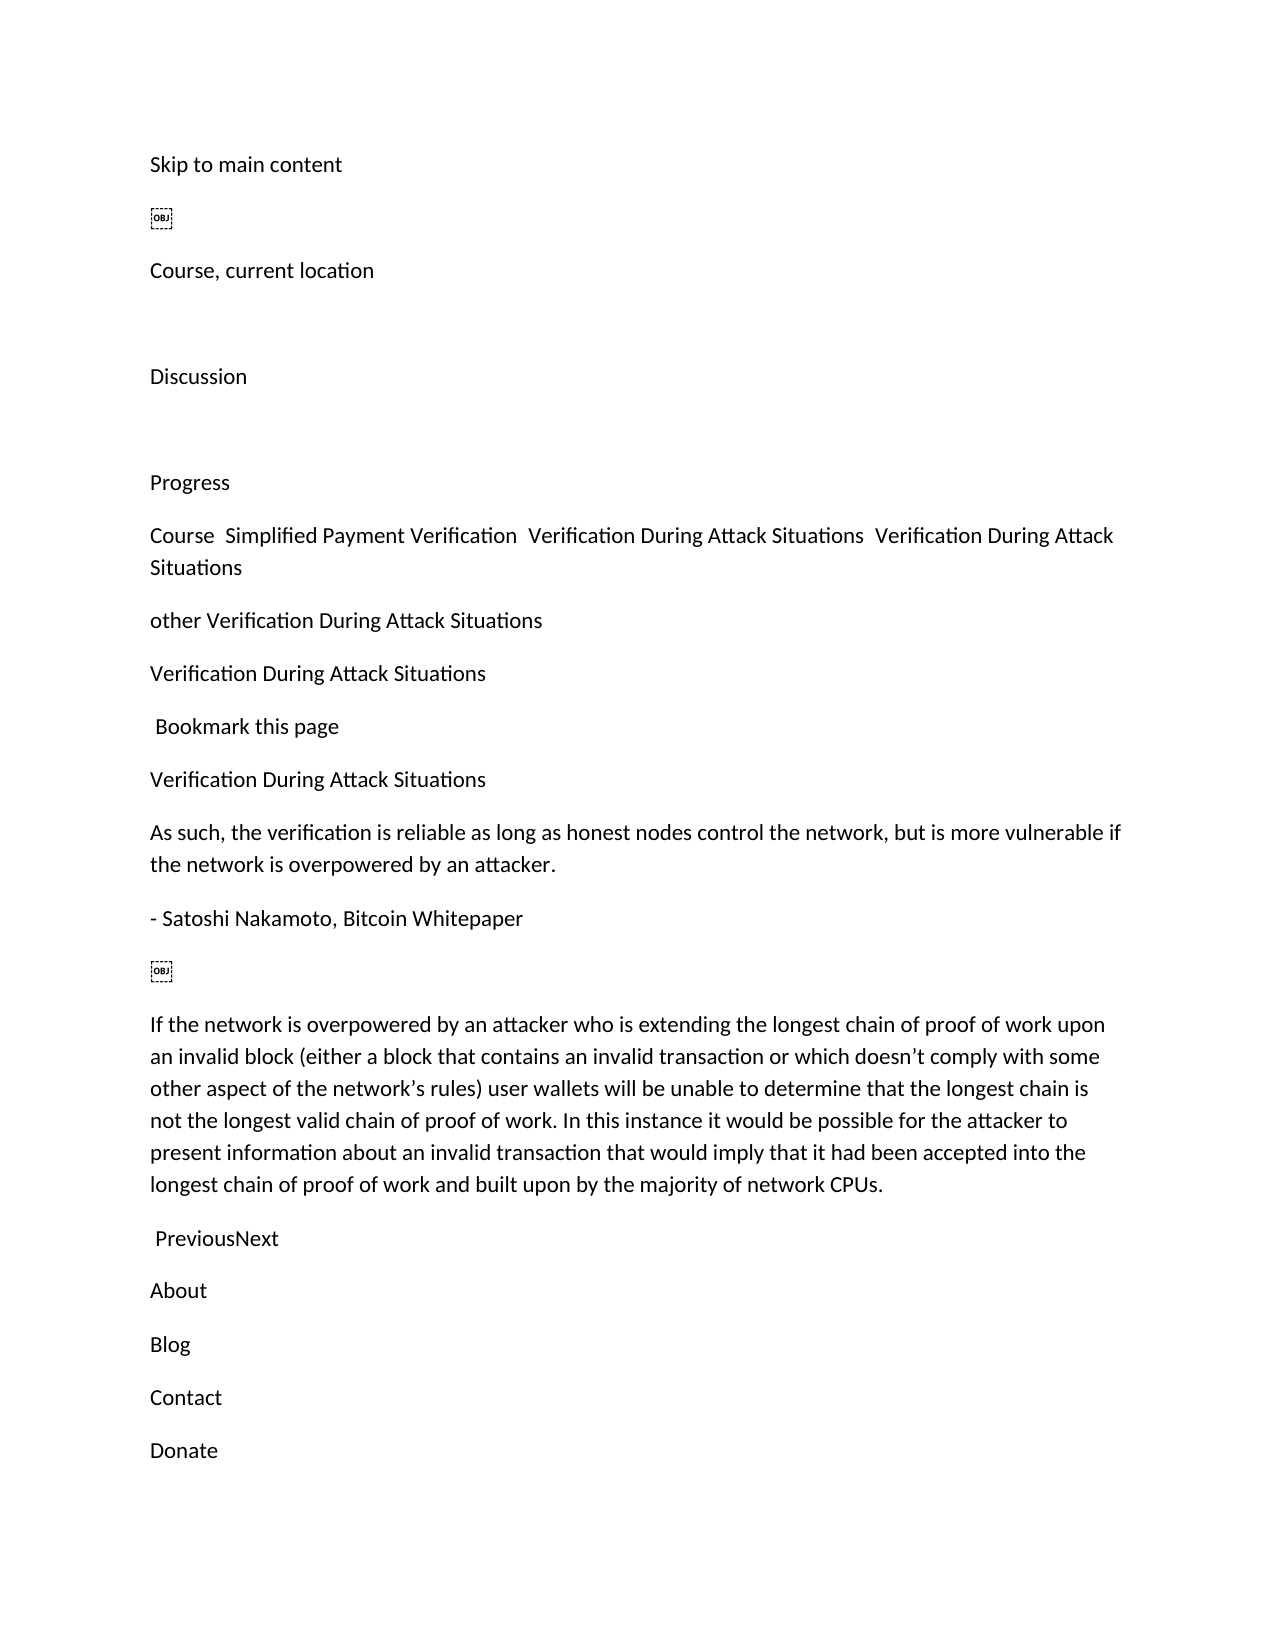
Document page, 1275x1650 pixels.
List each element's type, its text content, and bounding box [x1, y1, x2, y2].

text Discussion [150, 362, 1125, 390]
text Bookmark this page [150, 712, 1125, 740]
text As such, the verification is reliable as long as honest nodes control the network, but is more vulnerable if the network is overpowered by an attacker. [150, 818, 1125, 879]
text Course, current location [150, 256, 1125, 284]
text Contact [150, 1383, 1125, 1411]
text ￼ [150, 957, 1125, 985]
text About [150, 1277, 1125, 1305]
text Blog [150, 1330, 1125, 1358]
text Verification During Attack Situations [150, 765, 1125, 793]
text Verification During Attack Situations [150, 659, 1125, 687]
text Course Simplified Payment Verification Verification During Attack Situations Verification During Attack Situations [150, 521, 1125, 581]
text Progress [150, 468, 1125, 496]
text If the network is overpowered by an attacker who is extending the longest chain of proof of work upon an invalid block (either a block that contains an invalid transaction or which doesn’t comply with some other aspect of the network’s rules) user wallets will be unable to determine that the longest chain is not the longest valid chain of proof of work. In this instance it would be possible for the attacker to present information about an invalid transaction that would imply that it had been accepted into the longest chain of proof of work and built upon by the majority of network CPUs. [150, 1010, 1125, 1199]
text ￼ [150, 203, 1125, 231]
text Skip to main content [150, 150, 1125, 178]
text other Verification During Attack Situations [150, 606, 1125, 634]
text PreviousNext [150, 1224, 1125, 1252]
text - Satoshi Nakamoto, Bitcoin Whitepaper [150, 904, 1125, 932]
text Donate [150, 1436, 1125, 1464]
